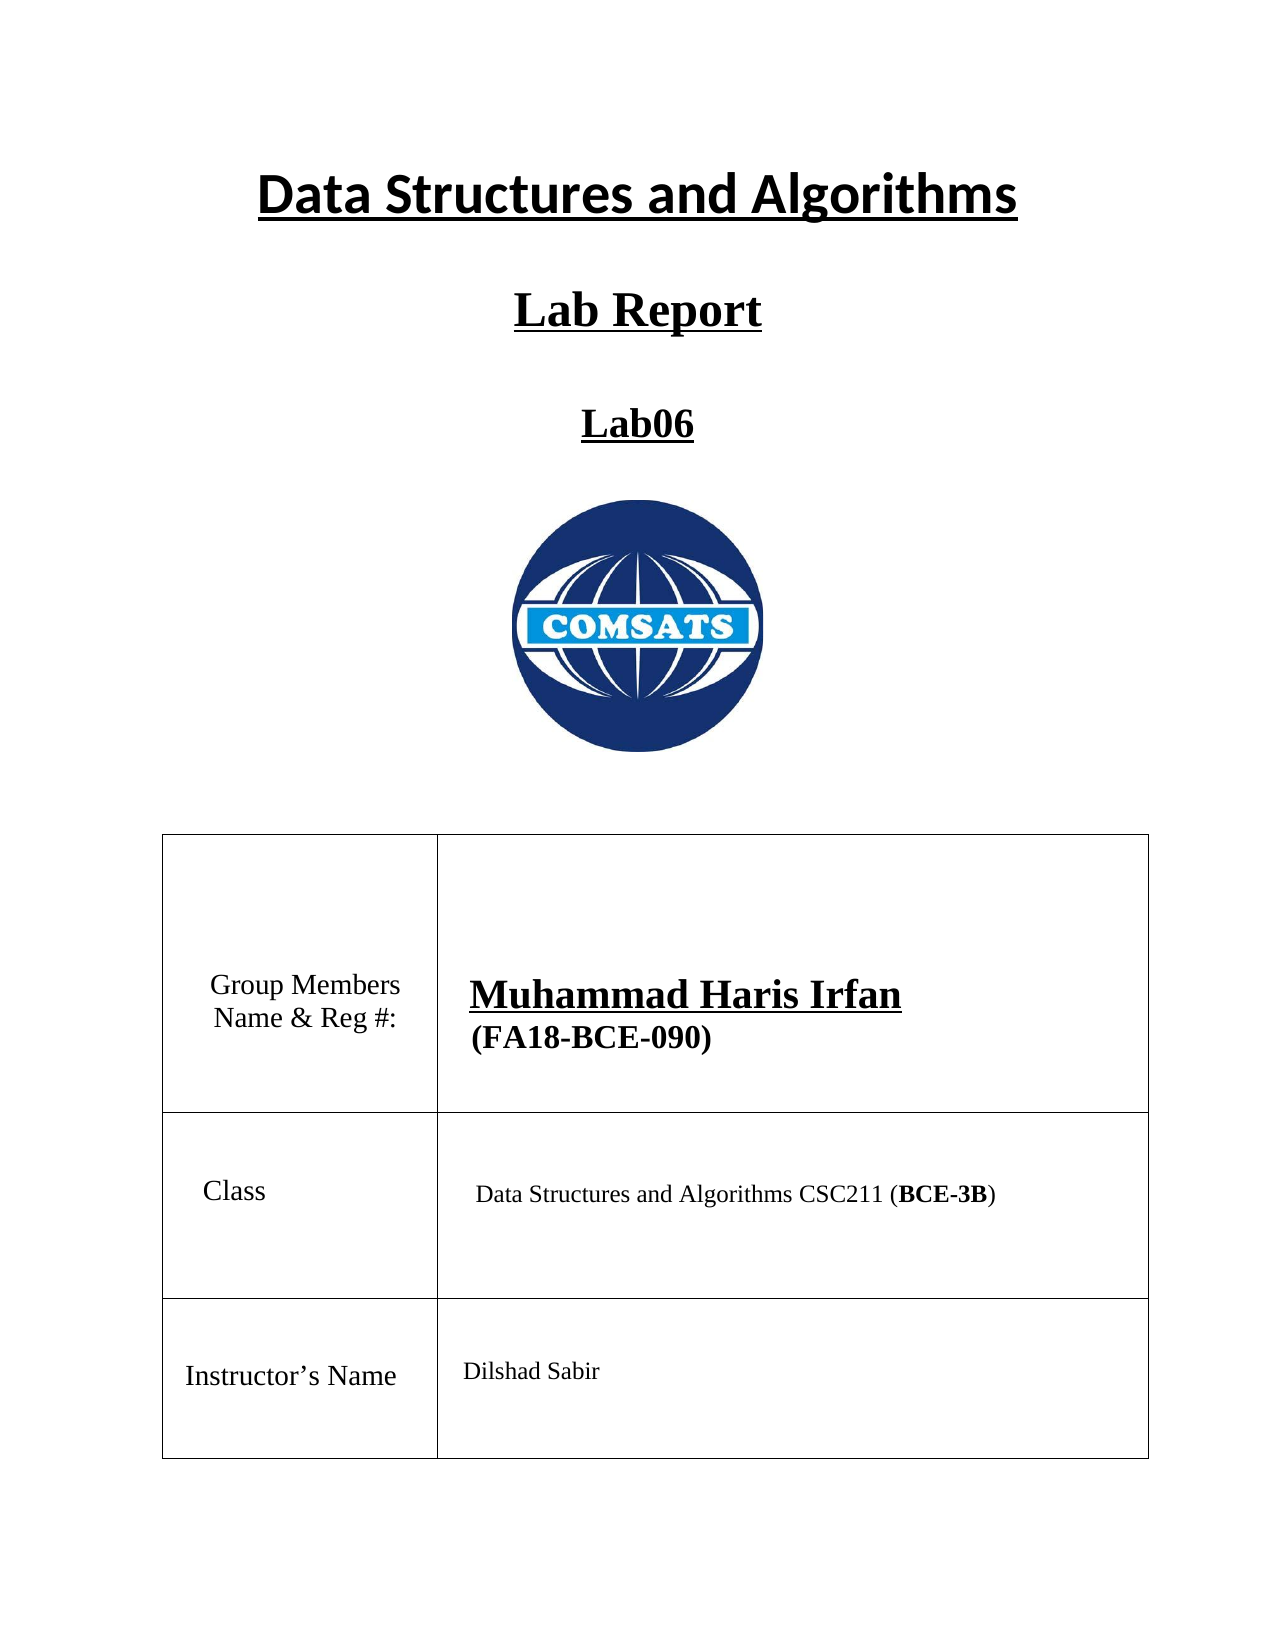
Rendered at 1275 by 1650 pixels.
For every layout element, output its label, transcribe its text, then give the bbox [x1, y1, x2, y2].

picture [512, 500, 764, 752]
text Lab Report [150, 280, 1125, 337]
table_cell [438, 1113, 1148, 1121]
table_header Muhammad Haris Irfan (FA18-BCE-090) [438, 835, 1148, 1112]
table_cell [163, 1113, 437, 1121]
text Data Structures and Algorithms [150, 157, 1125, 228]
table_cell Dilshad Sabir [438, 1299, 1148, 1458]
table_header Group Members Name & Reg #: [163, 835, 437, 1112]
text Lab06 [150, 399, 1125, 447]
table_cell Data Structures and Algorithms CSC211 (BCE-3B) [438, 1121, 1148, 1297]
table_cell Instructor’s Name [163, 1299, 437, 1458]
table_cell Class [163, 1121, 437, 1297]
